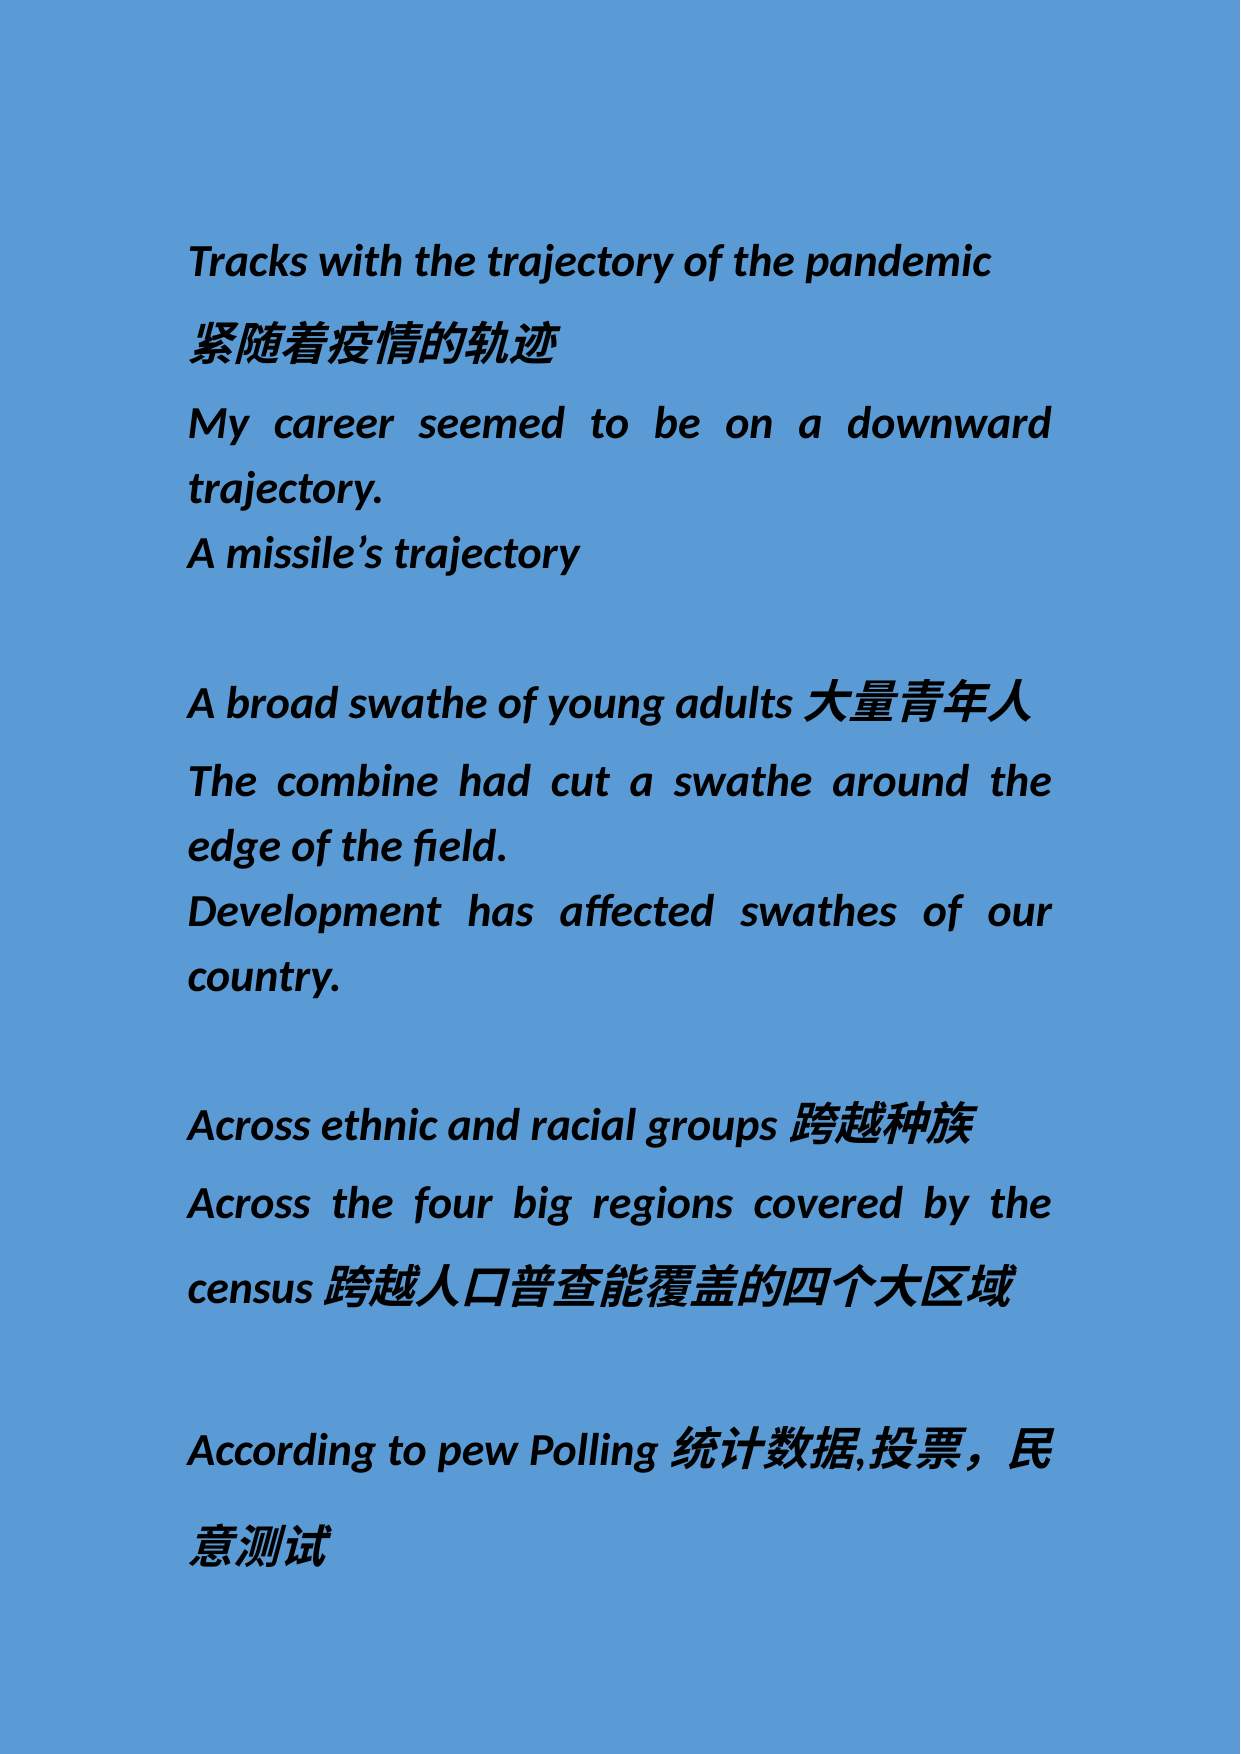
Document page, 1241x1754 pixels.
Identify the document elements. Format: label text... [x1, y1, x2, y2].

text The combine had cut a swathe around the edge of the field. [187, 747, 1053, 877]
text A broad swathe of young adults大量青年人 [187, 649, 1053, 747]
text Tracks with the trajectory of the pandemic [187, 227, 1053, 292]
text Development has affected swathes of our country. [187, 877, 1053, 1007]
text According to pew Polling统计数据,投票，民意测试 [187, 1397, 1053, 1592]
text Across the four big regions covered by the census跨越人口普查能覆盖的四个大区域 [187, 1169, 1053, 1332]
text A missile’s trajectory [187, 519, 1053, 584]
text Across ethnic and racial groups 跨越种族 [187, 1072, 1053, 1169]
text 紧随着疫情的轨迹 [187, 292, 1053, 389]
text My career seemed to be on a downward trajectory. [187, 389, 1053, 519]
